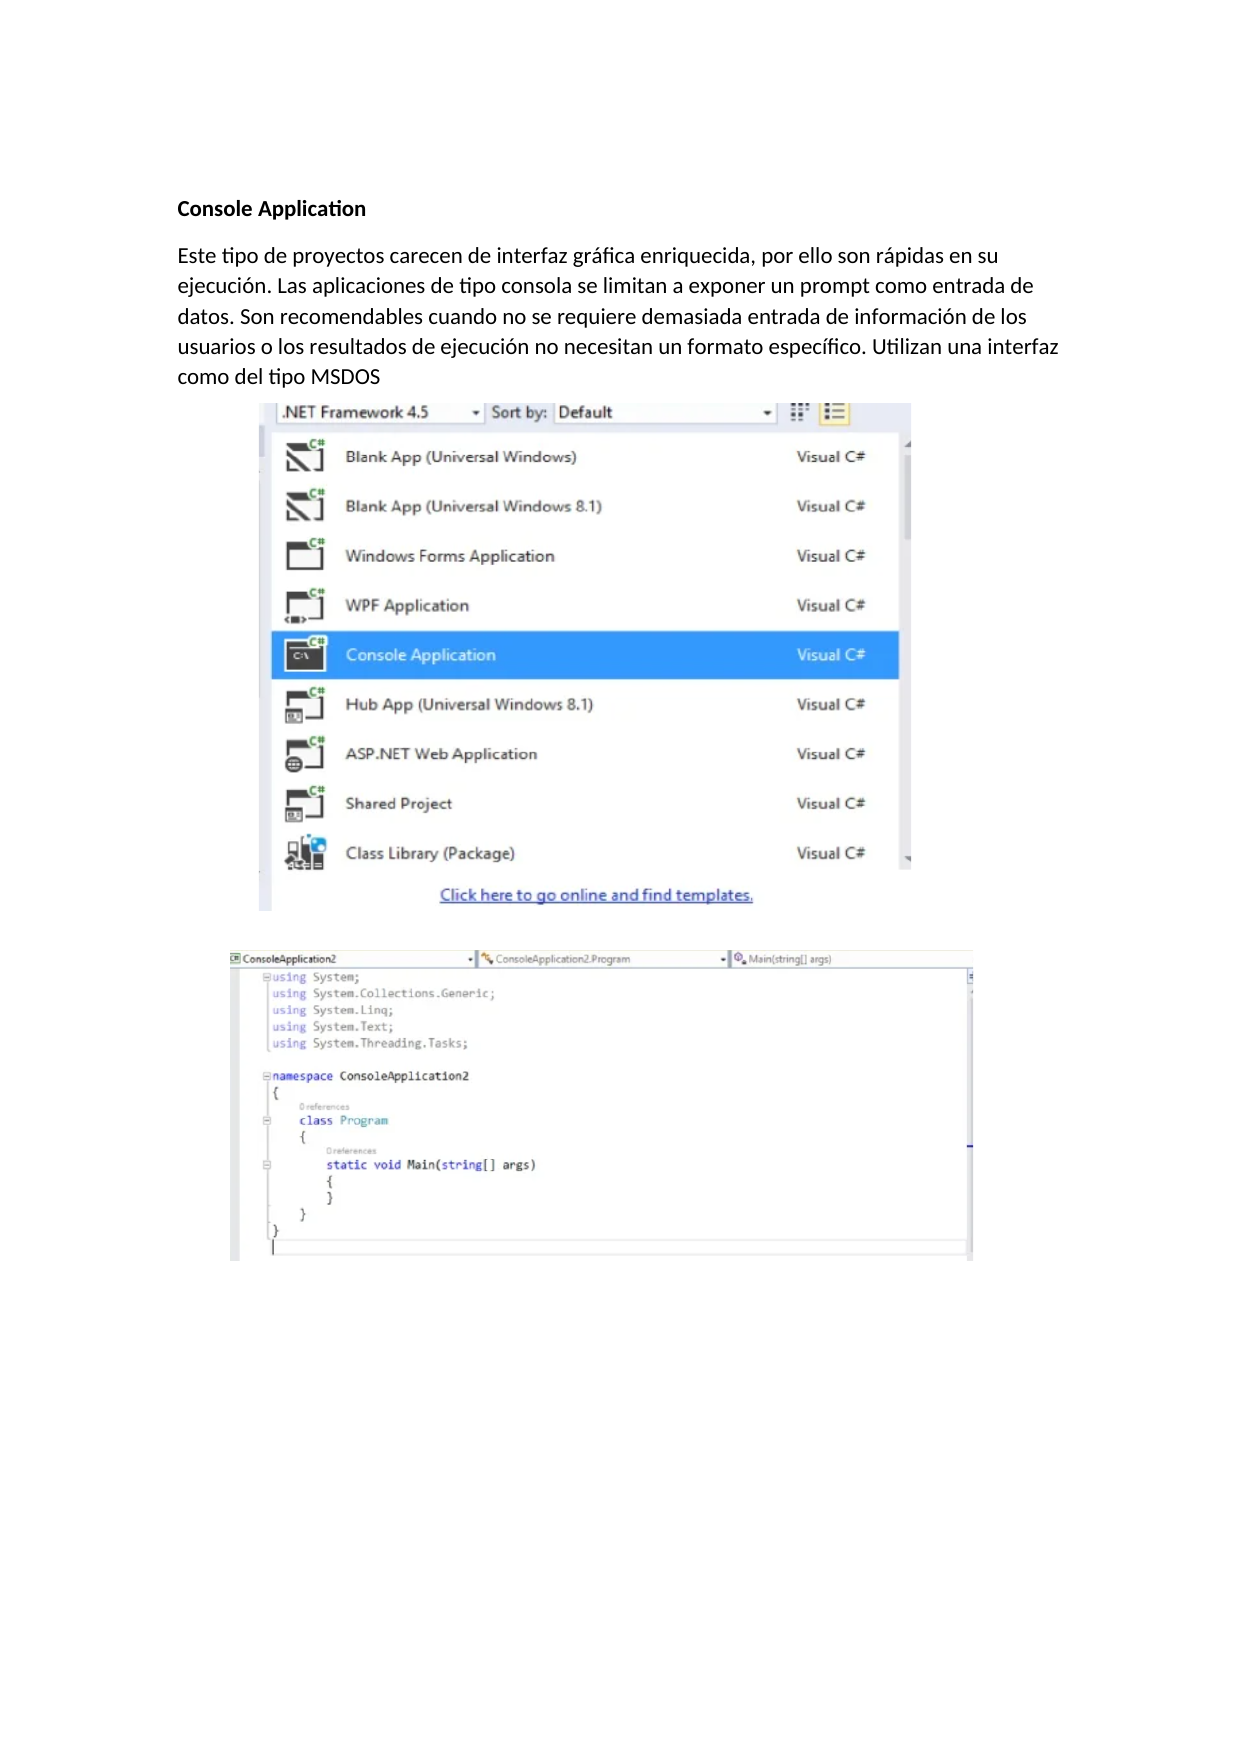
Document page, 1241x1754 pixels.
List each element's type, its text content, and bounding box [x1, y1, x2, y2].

text Console Application [177, 194, 1063, 222]
picture [229, 950, 972, 1260]
text Este tipo de proyectos carecen de interfaz gráfica enriquecida, por ello son rápidas en su ejecución. Las aplicaciones de tipo consola se limitan a exponer un prompt como entrada de datos. Son recomendables cuando no se requiere demasiada entrada de información de los usuarios o los resultados de ejecución no necesitan un formato específico. Utilizan una interfaz como del tipo MSDOS [177, 241, 1063, 390]
picture [257, 403, 911, 909]
